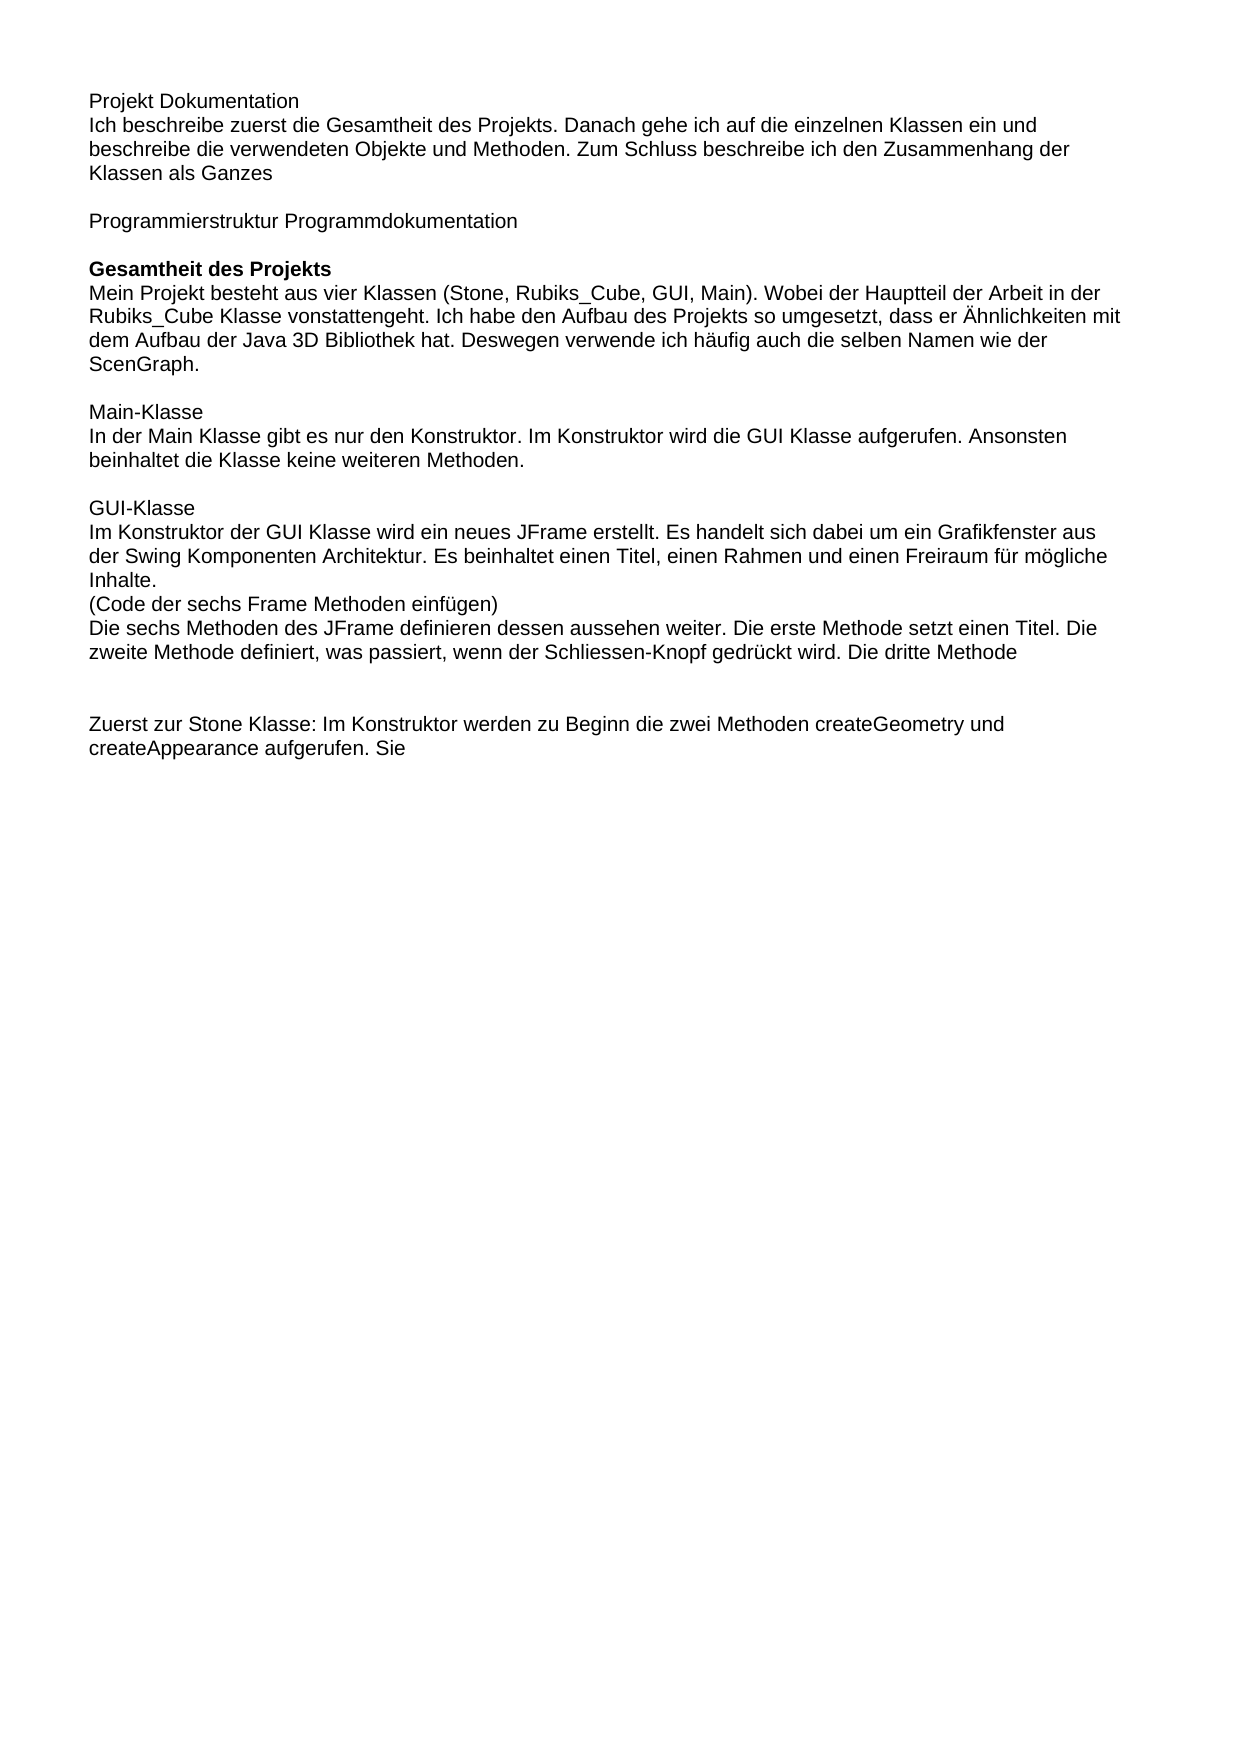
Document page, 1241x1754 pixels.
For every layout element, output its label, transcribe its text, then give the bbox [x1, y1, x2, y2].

text Ich beschreibe zuerst die Gesamtheit des Projekts. Danach gehe ich auf die einzelnen Klassen ein und beschreibe die verwendeten Objekte und Methoden. Zum Schluss beschreibe ich den Zusammenhang der Klassen als Ganzes [89, 113, 1122, 184]
text Die sechs Methoden des JFrame definieren dessen aussehen weiter. Die erste Methode setzt einen Titel. Die zweite Methode definiert, was passiert, wenn der Schliessen-Knopf gedrückt wird. Die dritte Methode [89, 616, 1122, 664]
text Programmierstruktur Programmdokumentation [89, 208, 1122, 232]
text GUI-Klasse [89, 496, 1122, 520]
text Projekt Dokumentation [89, 89, 1122, 113]
text In der Main Klasse gibt es nur den Konstruktor. Im Konstruktor wird die GUI Klasse aufgerufen. Ansonsten beinhaltet die Klasse keine weiteren Methoden. [89, 424, 1122, 472]
text Main-Klasse [89, 400, 1122, 424]
text Gesamtheit des Projekts [89, 256, 1122, 280]
text (Code der sechs Frame Methoden einfügen) [89, 592, 1122, 616]
text Zuerst zur Stone Klasse: Im Konstruktor werden zu Beginn die zwei Methoden createGeometry und createAppearance aufgerufen. Sie [89, 712, 1122, 759]
text Im Konstruktor der GUI Klasse wird ein neues JFrame erstellt. Es handelt sich dabei um ein Grafikfenster aus der Swing Komponenten Architektur. Es beinhaltet einen Titel, einen Rahmen und einen Freiraum für mögliche Inhalte. [89, 520, 1122, 592]
text Mein Projekt besteht aus vier Klassen (Stone, Rubiks_Cube, GUI, Main). Wobei der Hauptteil der Arbeit in der Rubiks_Cube Klasse vonstattengeht. Ich habe den Aufbau des Projekts so umgesetzt, dass er Ähnlichkeiten mit dem Aufbau der Java 3D Bibliothek hat. Deswegen verwende ich häufig auch die selben Namen wie der ScenGraph. [89, 280, 1122, 376]
